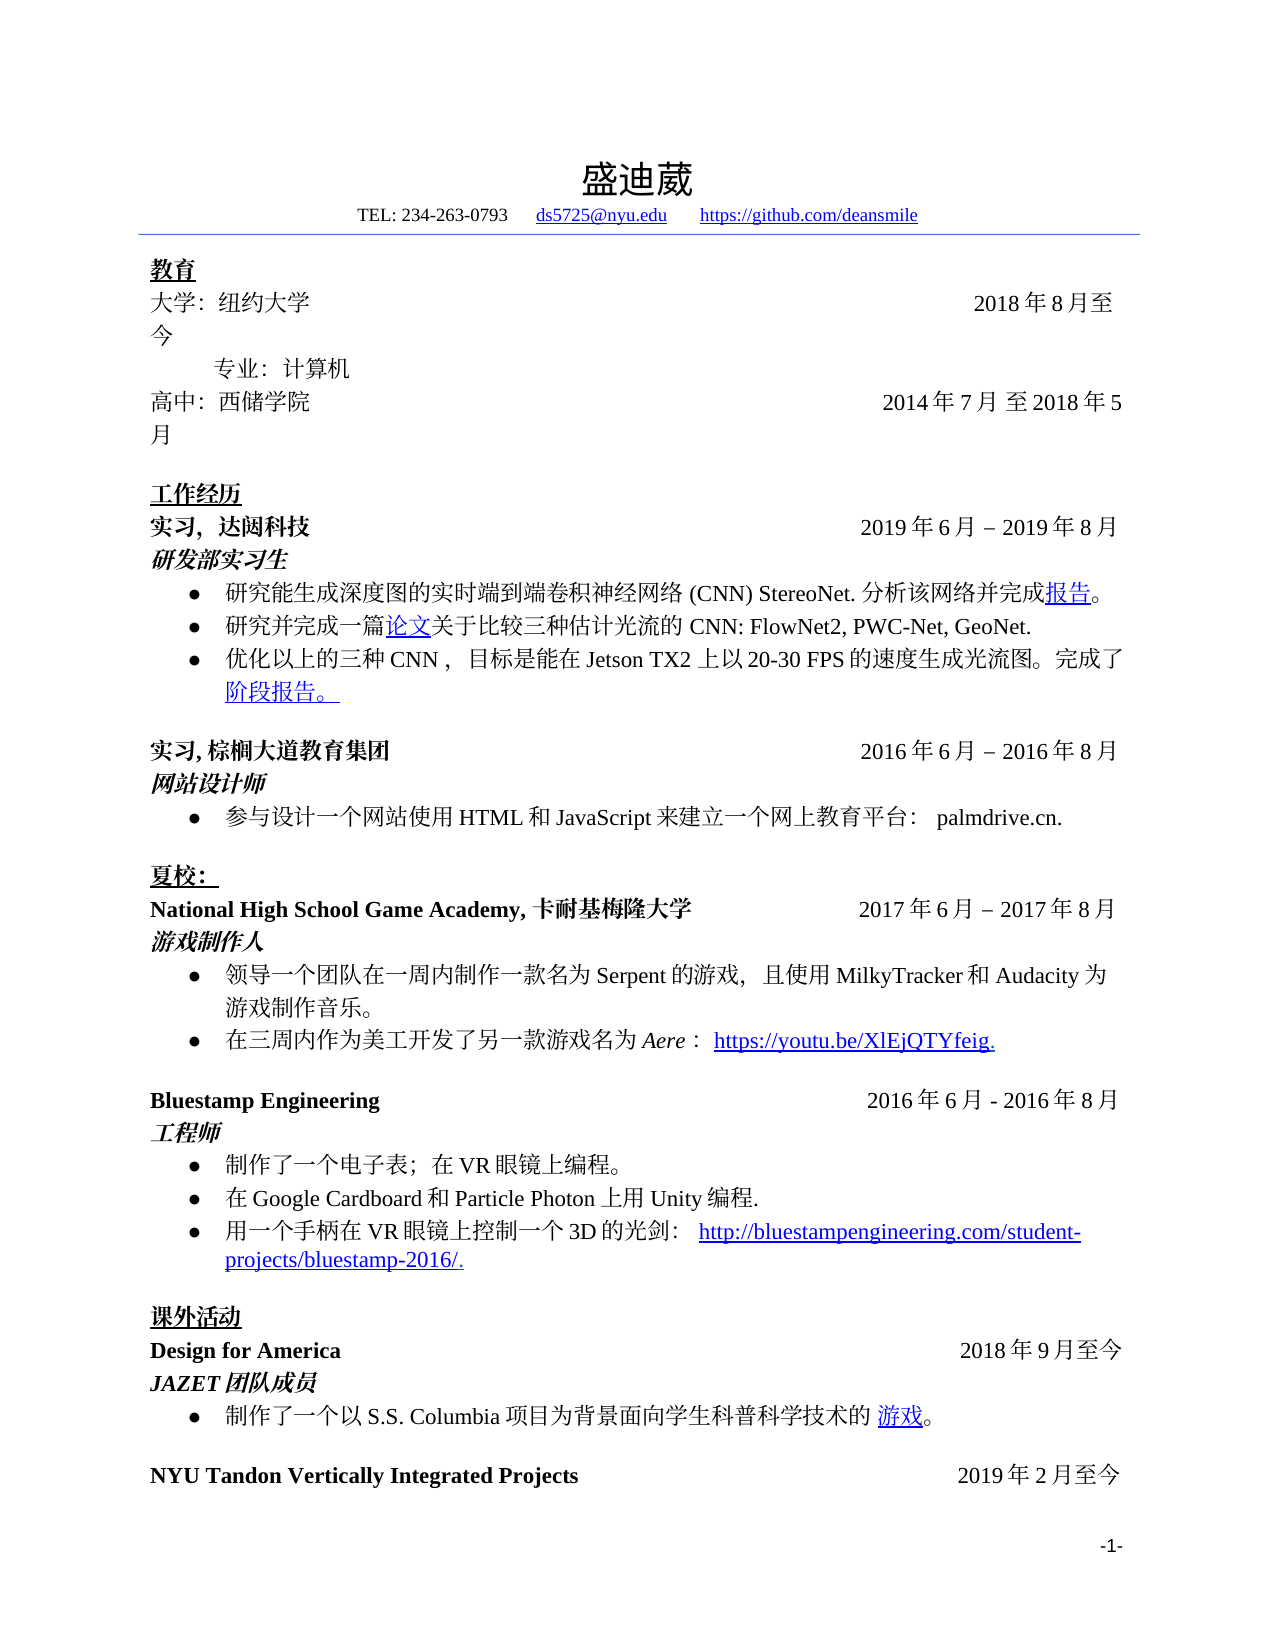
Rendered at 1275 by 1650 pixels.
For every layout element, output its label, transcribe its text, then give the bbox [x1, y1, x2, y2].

text 专业：计算机 [150, 351, 1125, 384]
text 高中：西储学院 2014年7月 至2018年5月 [150, 384, 1125, 450]
list 研究并完成一篇论文关于比较三种估计光流的 CNN: FlowNet2, PWC-Net, GeoNet. [187, 608, 1125, 641]
text 盛迪葳 [150, 150, 1125, 204]
text JAZET团队成员 [150, 1365, 1125, 1398]
text 实习，达闼科技 2019年6月 – 2019年8月 [150, 509, 1125, 542]
list 优化以上的三种CNN ，目标是能在Jetson TX2 上以20-30 FPS的速度生成光流图。完成了阶段报告。 [187, 641, 1125, 706]
list 领导一个团队在一周内制作一款名为Serpent的游戏，且使用MilkyTracker和Audacity为游戏制作音乐。 [187, 957, 1125, 1022]
text Design for America 2018年9月至今 [150, 1332, 1125, 1365]
text 夏校： [150, 858, 1125, 891]
list 制作了一个以S.S. Columbia项目为背景面向学生科普科学技术的 游戏。 [187, 1398, 1125, 1431]
text TEL: 234-263-0793 ds5725@nyu.edu https://github.com/deansmile [150, 204, 1125, 226]
text National High School Game Academy, 卡耐基梅隆大学 2017年6月 – 2017年8月 游戏制作人 [150, 891, 1125, 957]
text 研发部实习生 [150, 542, 1125, 575]
list 制作了一个电子表；在VR眼镜上编程。 [187, 1148, 1125, 1181]
text Bluestamp Engineering 2016年6月 - 2016年8月 工程师 [150, 1082, 1125, 1148]
text 大学：纽约大学 2018年8月至今 [150, 285, 1125, 351]
list 在Google Cardboard和Particle Photon上用Unity编程. [187, 1181, 1125, 1213]
text 工作经历 [150, 476, 1125, 509]
text 教育 [150, 252, 1125, 285]
text 网站设计师 [150, 766, 1125, 799]
list 参与设计一个网站使用HTML和JavaScript来建立一个网上教育平台： palmdrive.cn. [187, 799, 1125, 832]
list 研究能生成深度图的实时端到端卷积神经网络 (CNN) StereoNet. 分析该网络并完成报告。 [187, 575, 1125, 608]
list 用一个手柄在VR眼镜上控制一个3D的光剑： http://bluestampengineering.com/student-projects/bluestamp-2016/. [187, 1213, 1125, 1273]
text 课外活动 [150, 1299, 1125, 1332]
text NYU Tandon Vertically Integrated Projects 2019年2月至今 [150, 1457, 1125, 1490]
text 实习, 棕榈大道教育集团 2016年6月 – 2016年8月 [150, 733, 1125, 766]
list 在三周内作为美工开发了另一款游戏名为Aere ：https://youtu.be/XlEjQTYfeig. [187, 1022, 1125, 1055]
